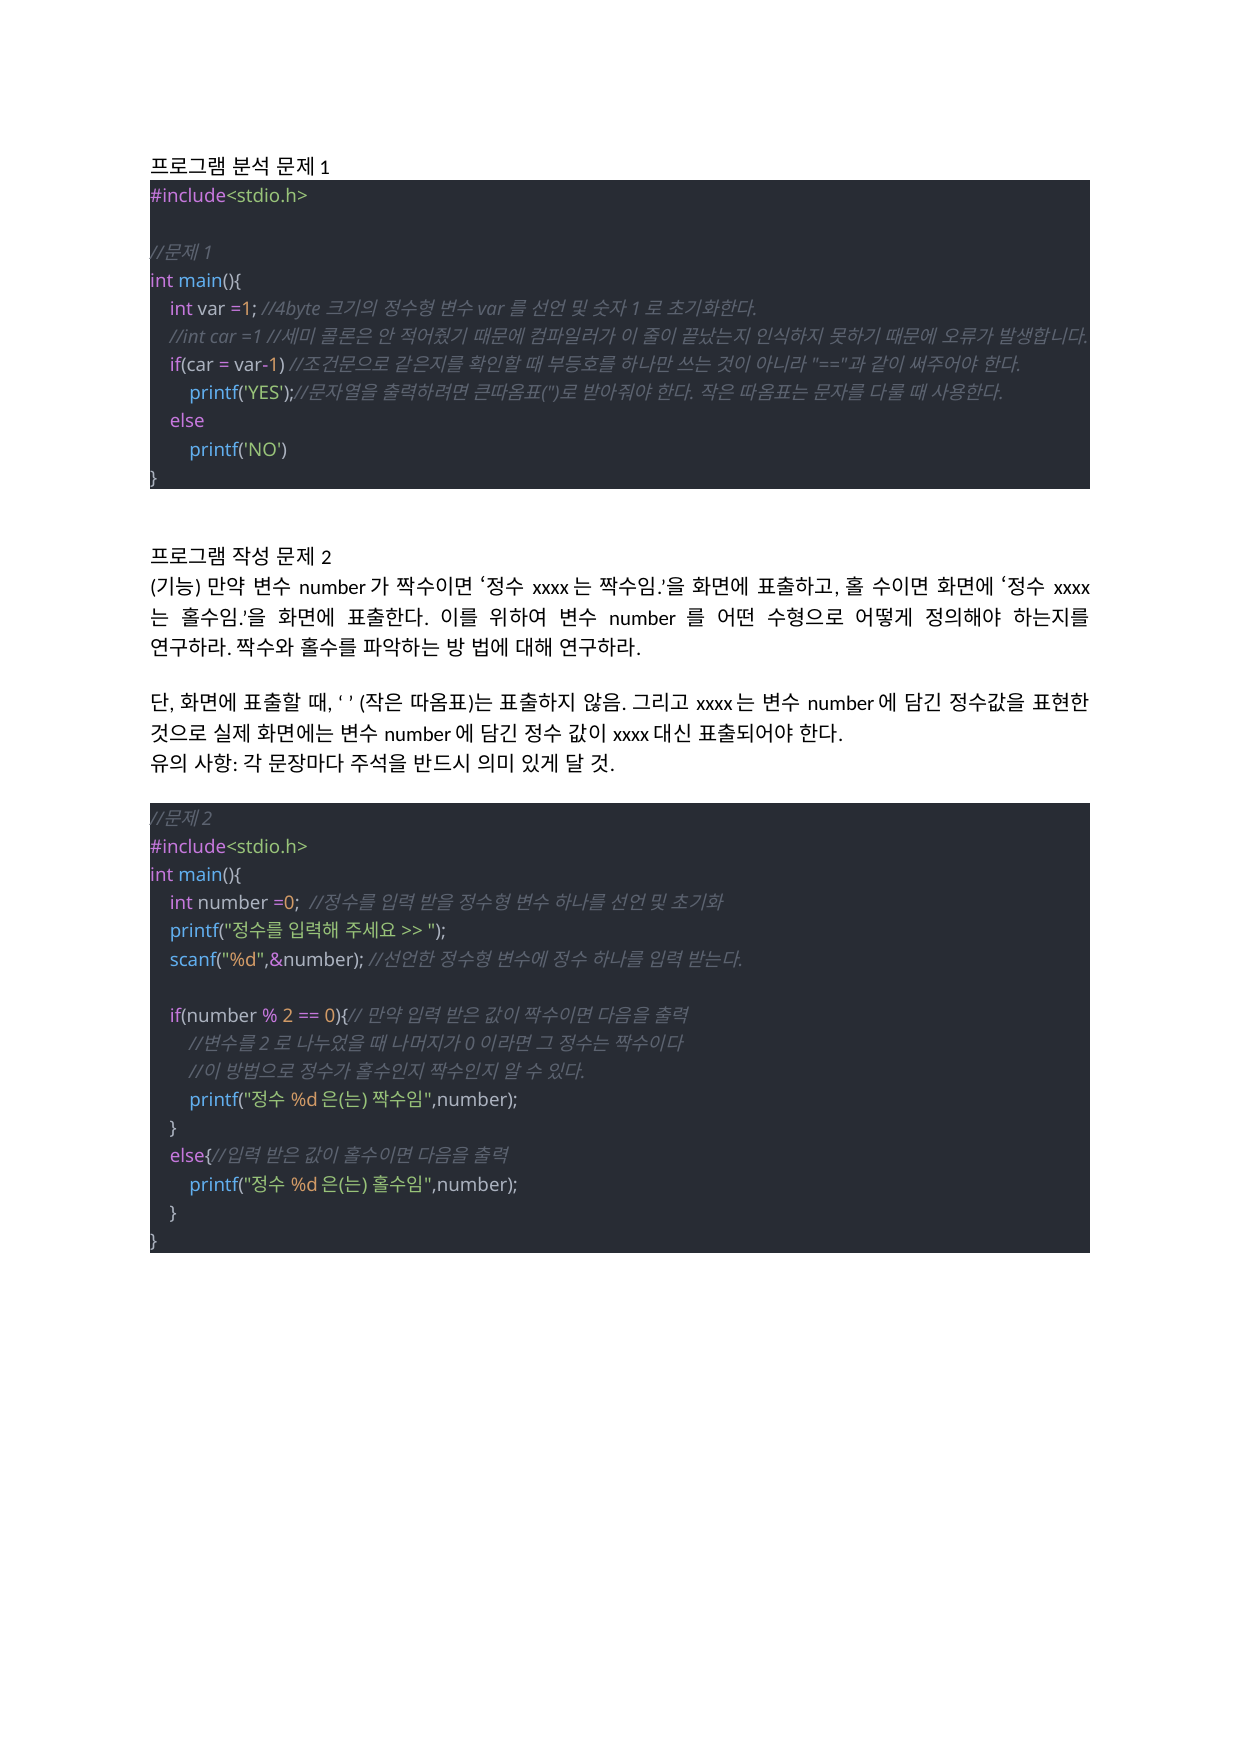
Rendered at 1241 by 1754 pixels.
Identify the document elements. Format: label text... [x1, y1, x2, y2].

text if(car = var-1) //조건문으로 같은지를 확인할 때 부등호를 하나만 쓰는 것이 아니라 "=="과 같이 써주어야 한다. [150, 349, 1090, 377]
text int main(){ [150, 264, 1090, 293]
text 유의 사항: 각 문장마다 주석을 반드시 의미 있게 달 것. [150, 747, 1090, 777]
text printf("정수 %d은(는) 짝수임",number); [150, 1084, 1090, 1112]
text 단, 화면에 표출할 때, ‘ ’ (작은 따옴표)는 표출하지 않음. 그리고 xxxx는 변수 number에 담긴 정수값을 표현한 것으로 실제 화면에는 변수 number에 담긴 정수 값이 xxxx 대신 표출되어야 한다. [150, 687, 1090, 747]
text printf('NO') [150, 433, 1090, 461]
text else [150, 405, 1090, 433]
text printf("정수 %d은(는) 홀수임",number); [150, 1168, 1090, 1196]
text scanf("%d",&number); //선언한 정수형 변수에 정수 하나를 입력 받는다. [150, 943, 1090, 971]
text } [150, 461, 1090, 489]
text int var =1; //4byte 크기의 정수형 변수 var를 선언 및 숫자 1로 초기화한다. [150, 293, 1090, 321]
text } [150, 1112, 1090, 1140]
text //변수를 2로 나누었을 때 나머지가 0이라면 그 정수는 짝수이다 [150, 1028, 1090, 1056]
text #include<stdio.h> [150, 180, 1090, 208]
text } [150, 1196, 1090, 1224]
text printf('YES');//문자열을 출력하려면 큰따옴표(")로 받아줘야 한다. 작은 따옴표는 문자를 다룰 때 사용한다. [150, 377, 1090, 405]
text } [150, 1224, 1090, 1253]
text //이 방법으로 정수가 홀수인지 짝수인지 알 수 있다. [150, 1056, 1090, 1084]
text if(number % 2 == 0){// 만약 입력 받은 값이 짝수이면 다음을 출력 [150, 999, 1090, 1028]
text int main(){ [150, 859, 1090, 887]
text else{//입력 받은 값이 홀수이면 다음을 출력 [150, 1140, 1090, 1168]
text //문제2 [150, 803, 1090, 831]
text printf("정수를 입력해 주세요 >> "); [150, 915, 1090, 943]
text //문제 1 [150, 236, 1090, 264]
text 프로그램 작성 문제 2 [150, 540, 1090, 571]
text int number =0; //정수를 입력 받을 정수형 변수 하나를 선언 및 초기화 [150, 887, 1090, 915]
text //int car =1 //세미 콜론은 안 적어줬기 때문에 컴파일러가 이 줄이 끝났는지 인식하지 못하기 때문에 오류가 발생합니다. [150, 321, 1090, 349]
text 프로그램 분석 문제1 [150, 150, 1090, 180]
text #include<stdio.h> [150, 831, 1090, 859]
text (기능) 만약 변수 number가 짝수이면 ‘정수 xxxx는 짝수임.’을 화면에 표출하고, 홀 수이면 화면에 ‘정수 xxxx는 홀수임.’을 화면에 표출한다. 이를 위하여 변수 number 를 어떤 수형으로 어떻게 정의해야 하는지를 연구하라. 짝수와 홀수를 파악하는 방 법에 대해 연구하라. [150, 571, 1090, 661]
